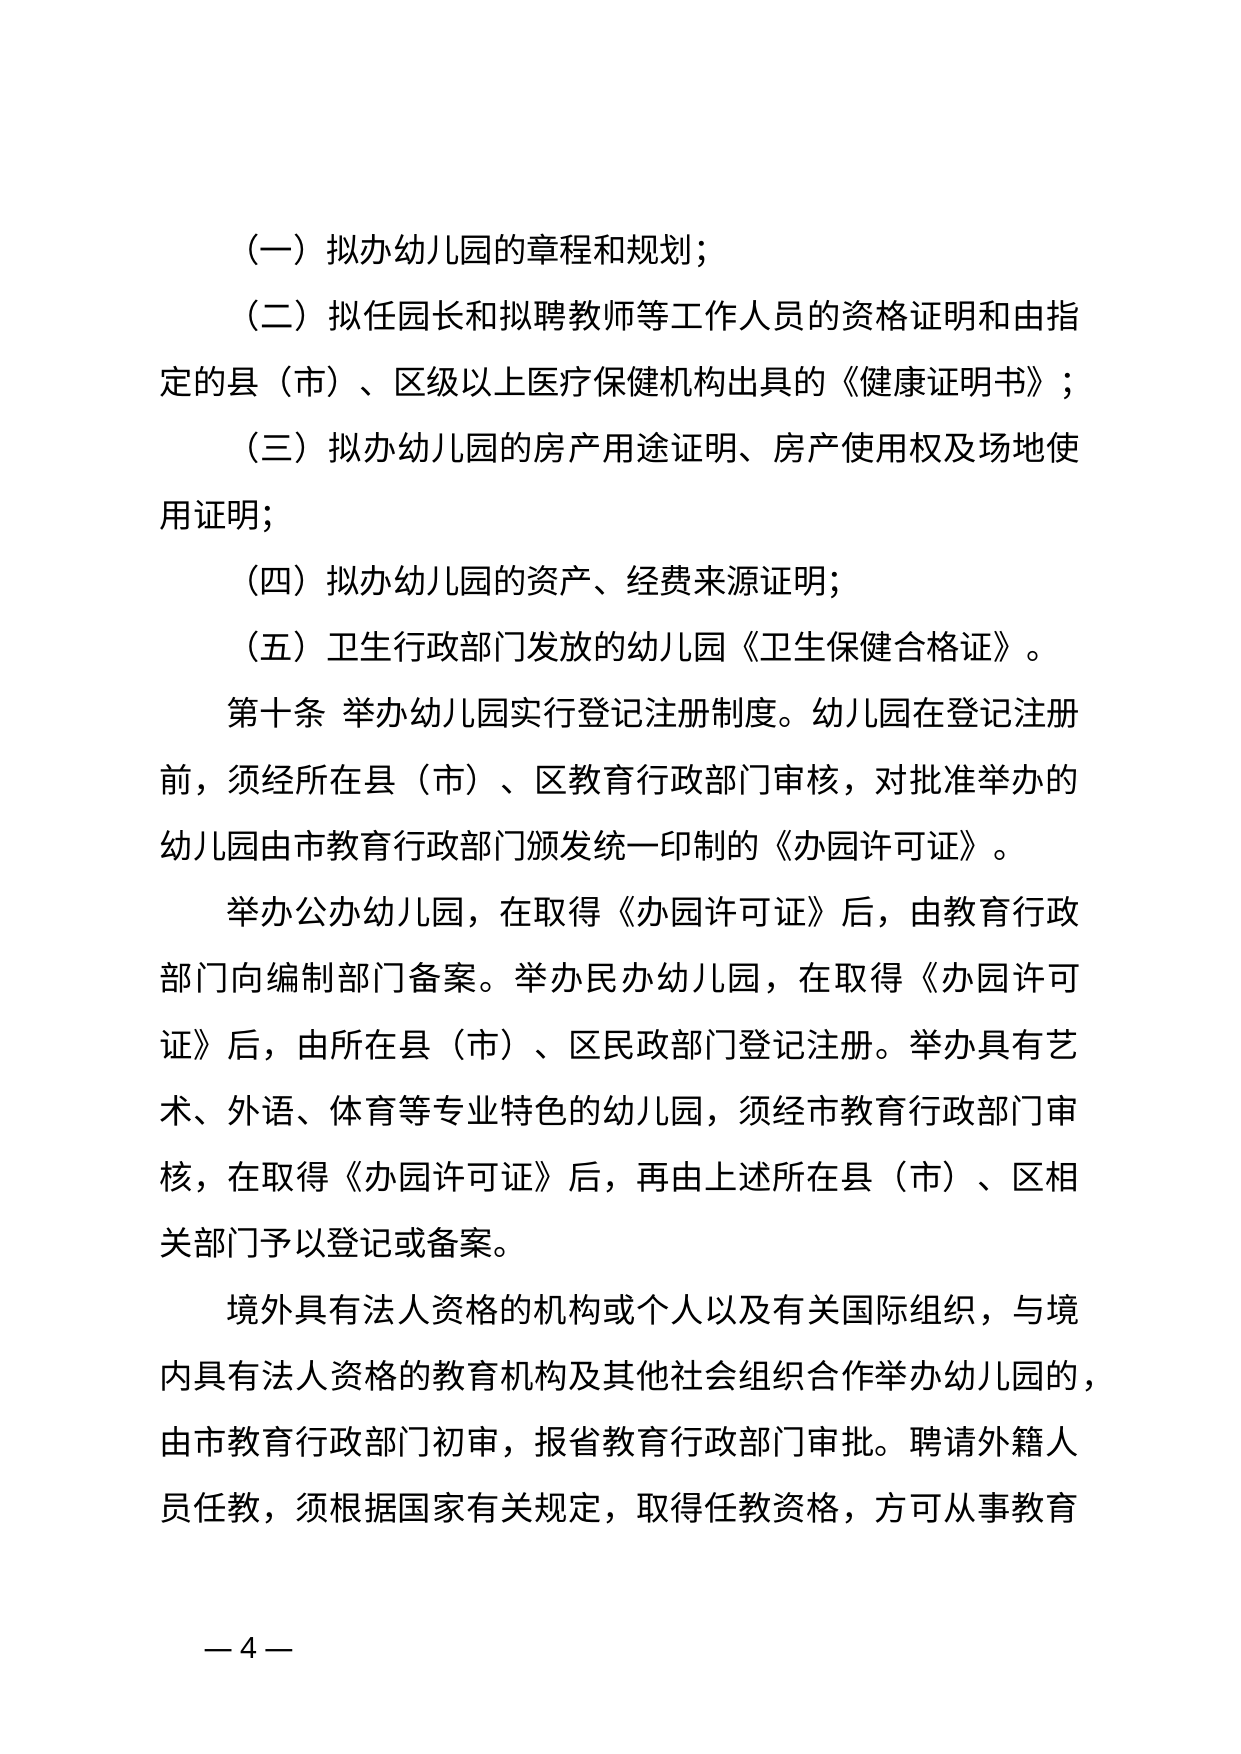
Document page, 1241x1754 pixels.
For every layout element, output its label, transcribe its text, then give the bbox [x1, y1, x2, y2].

text （四）拟办幼儿园的资产、经费来源证明； [159, 546, 1081, 612]
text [159, 1274, 1081, 1539]
text （二）拟任园长和拟聘教师等工作人员的资格证明和由指定的县（市）、区级以上医疗保健机构出具的《健康证明书》； [159, 281, 1081, 413]
text 举办公办幼儿园，在取得《办园许可证》后，由教育行政部门向编制部门备案。举办民办幼儿园，在取得《办园许可证》后，由所在县（市）、区民政部门登记注册。举办具有艺术、外语、体育等专业特色的幼儿园，须经市教育行政部门审核，在取得《办园许可证》后，再由上述所在县（市）、区相关部门予以登记或备案。 [159, 877, 1081, 1274]
text （五）卫生行政部门发放的幼儿园《卫生保健合格证》。 [159, 612, 1081, 678]
text （一）拟办幼儿园的章程和规划； [159, 214, 1081, 281]
text 第十条 举办幼儿园实行登记注册制度。幼儿园在登记注册前，须经所在县（市）、区教育行政部门审核，对批准举办的幼儿园由市教育行政部门颁发统一印制的《办园许可证》。 [159, 678, 1081, 877]
text （三）拟办幼儿园的房产用途证明、房产使用权及场地使用证明； [159, 413, 1081, 546]
